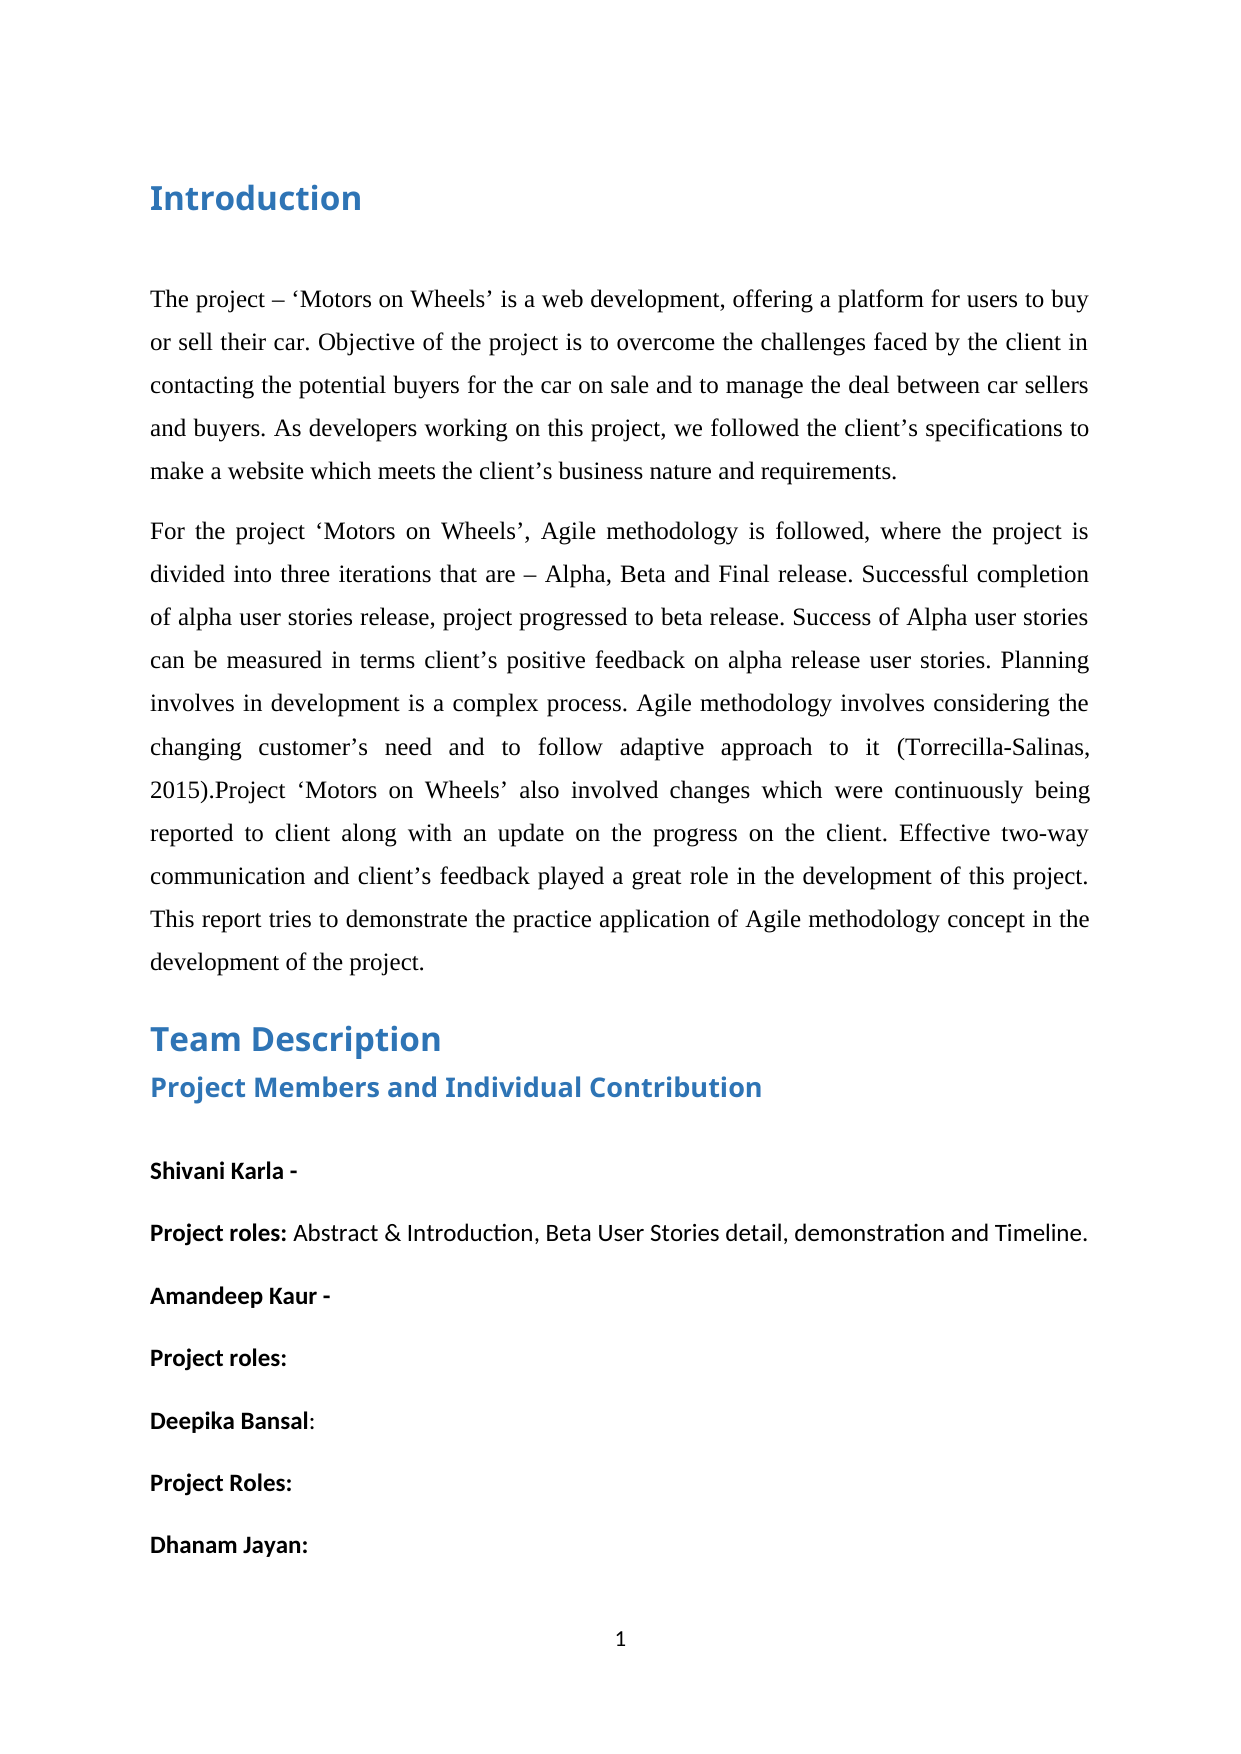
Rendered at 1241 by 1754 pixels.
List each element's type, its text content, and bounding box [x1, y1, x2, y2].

text Deepika Bansal: [150, 1405, 1090, 1435]
text The project – ‘Motors on Wheels’ is a web development, offering a platform for users to buy or sell their car. Objective of the project is to overcome the challenges faced by the client in contacting the potential buyers for the car on sale and to manage the deal between car sellers and buyers. As developers working on this project, we followed the client’s specifications to make a website which meets the client’s business nature and requirements. [150, 284, 1090, 485]
subtitle Project Members and Individual Contribution [150, 1068, 1090, 1105]
text Amandeep Kaur - [150, 1280, 1090, 1311]
text Dhanam Jayan: [150, 1529, 1090, 1560]
subtitle Introduction [150, 175, 1090, 220]
subtitle Team Description [150, 1015, 1090, 1061]
text For the project ‘Motors on Wheels’, Agile methodology is followed, where the project is divided into three iterations that are – Alpha, Beta and Final release. Successful completion of alpha user stories release, project progressed to beta release. Success of Alpha user stories can be measured in terms client’s positive feedback on alpha release user stories. Planning involves in development is a complex process. Agile methodology involves considering the changing customer’s need and to follow adaptive approach to it .Project ‘Motors on Wheels’ also involved changes which were continuously being reported to client along with an update on the progress on the client. Effective two-way communication and client’s feedback played a great role in the development of this project. This report tries to demonstrate the practice application of Agile methodology concept in the development of the project. [150, 516, 1090, 976]
text Shivani Karla - [150, 1155, 1090, 1186]
text Project Roles: [150, 1467, 1090, 1498]
text Project roles: [150, 1342, 1090, 1373]
text Project roles: Abstract & Introduction, Beta User Stories detail, demonstration and Timeline. [150, 1218, 1090, 1248]
